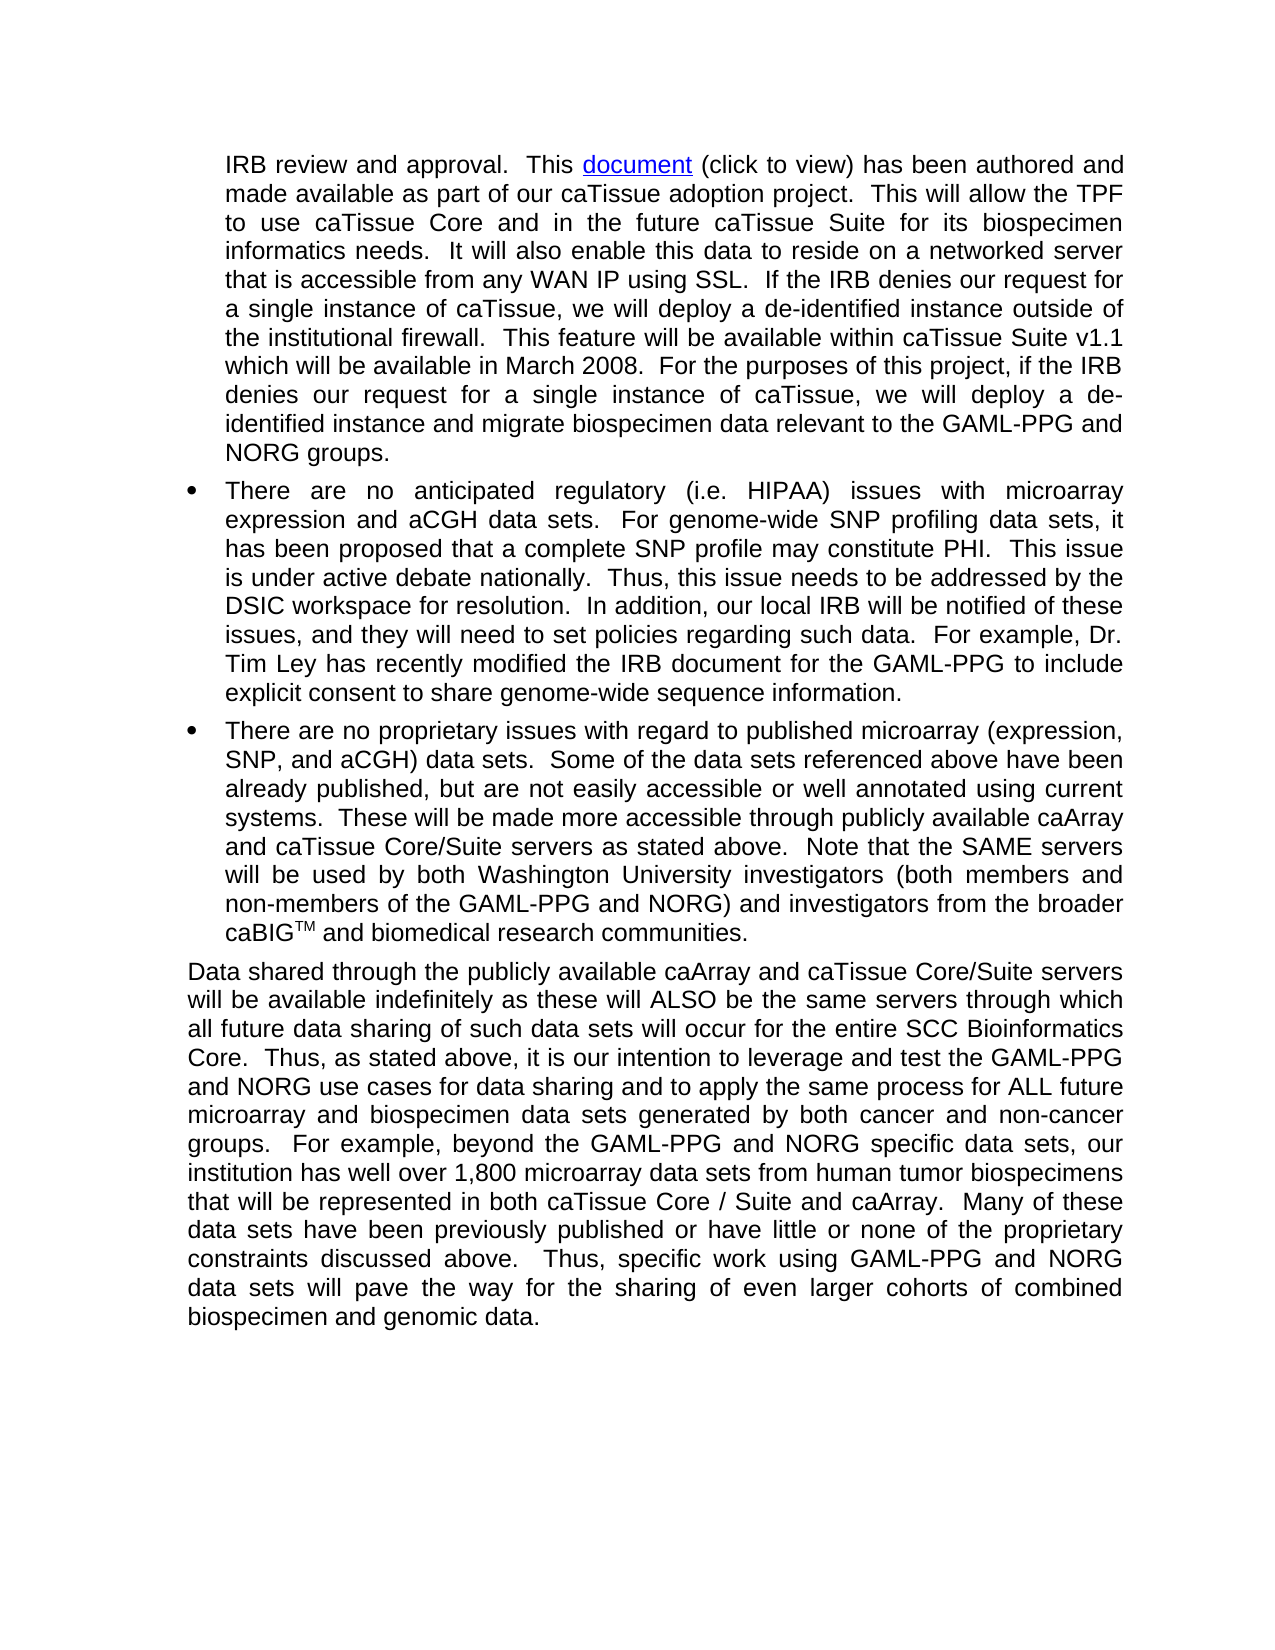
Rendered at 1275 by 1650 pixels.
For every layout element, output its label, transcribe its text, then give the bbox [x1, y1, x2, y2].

list There are no proprietary issues with regard to published microarray (expression, SNP, and aCGH) data sets. Some of the data sets referenced above have been already published, but are not easily accessible or well annotated using current systems. These will be made more accessible through publicly available caArray and caTissue Core/Suite servers as stated above. Note that the SAME servers will be used by both investigators (both members and non-members of the GAML-PPG and NORG) and investigators from the broader caBIGTM and biomedical research communities. [187, 716, 1125, 946]
list There are no anticipated regulatory (i.e. HIPAA) issues with microarray expression and aCGH data sets. For genome-wide SNP profiling data sets, it has been proposed that a complete SNP profile may constitute PHI. This issue is under active debate nationally. Thus, this issue needs to be addressed by the DSIC workspace for resolution. In addition, our local IRB will be notified of these issues, and they will need to set policies regarding such data. For example, Dr. Tim Ley has recently modified the IRB document for the GAML-PPG to include explicit consent to share genome-wide sequence information. [187, 476, 1125, 706]
text Data shared through the publicly available caArray and caTissue Core/Suite servers will be available indefinitely as these will ALSO be the same servers through which all future data sharing of such data sets will occur for the entire SCC Bioinformatics Core. Thus, as stated above, it is our intention to leverage and test the GAML-PPG and NORG use cases for data sharing and to apply the same process for ALL future microarray and biospecimen data sets generated by both cancer and non-cancer groups. For example, beyond the GAML-PPG and NORG specific data sets, our institution has well over 1,800 microarray data sets from human tumor biospecimens that will be represented in both caTissue Core / Suite and caArray. Many of these data sets have been previously published or have little or none of the proprietary constraints discussed above. Thus, specific work using GAML-PPG and NORG data sets will pave the way for the sharing of even larger cohorts of combined biospecimen and genomic data. [187, 956, 1125, 1330]
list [187, 150, 1125, 466]
